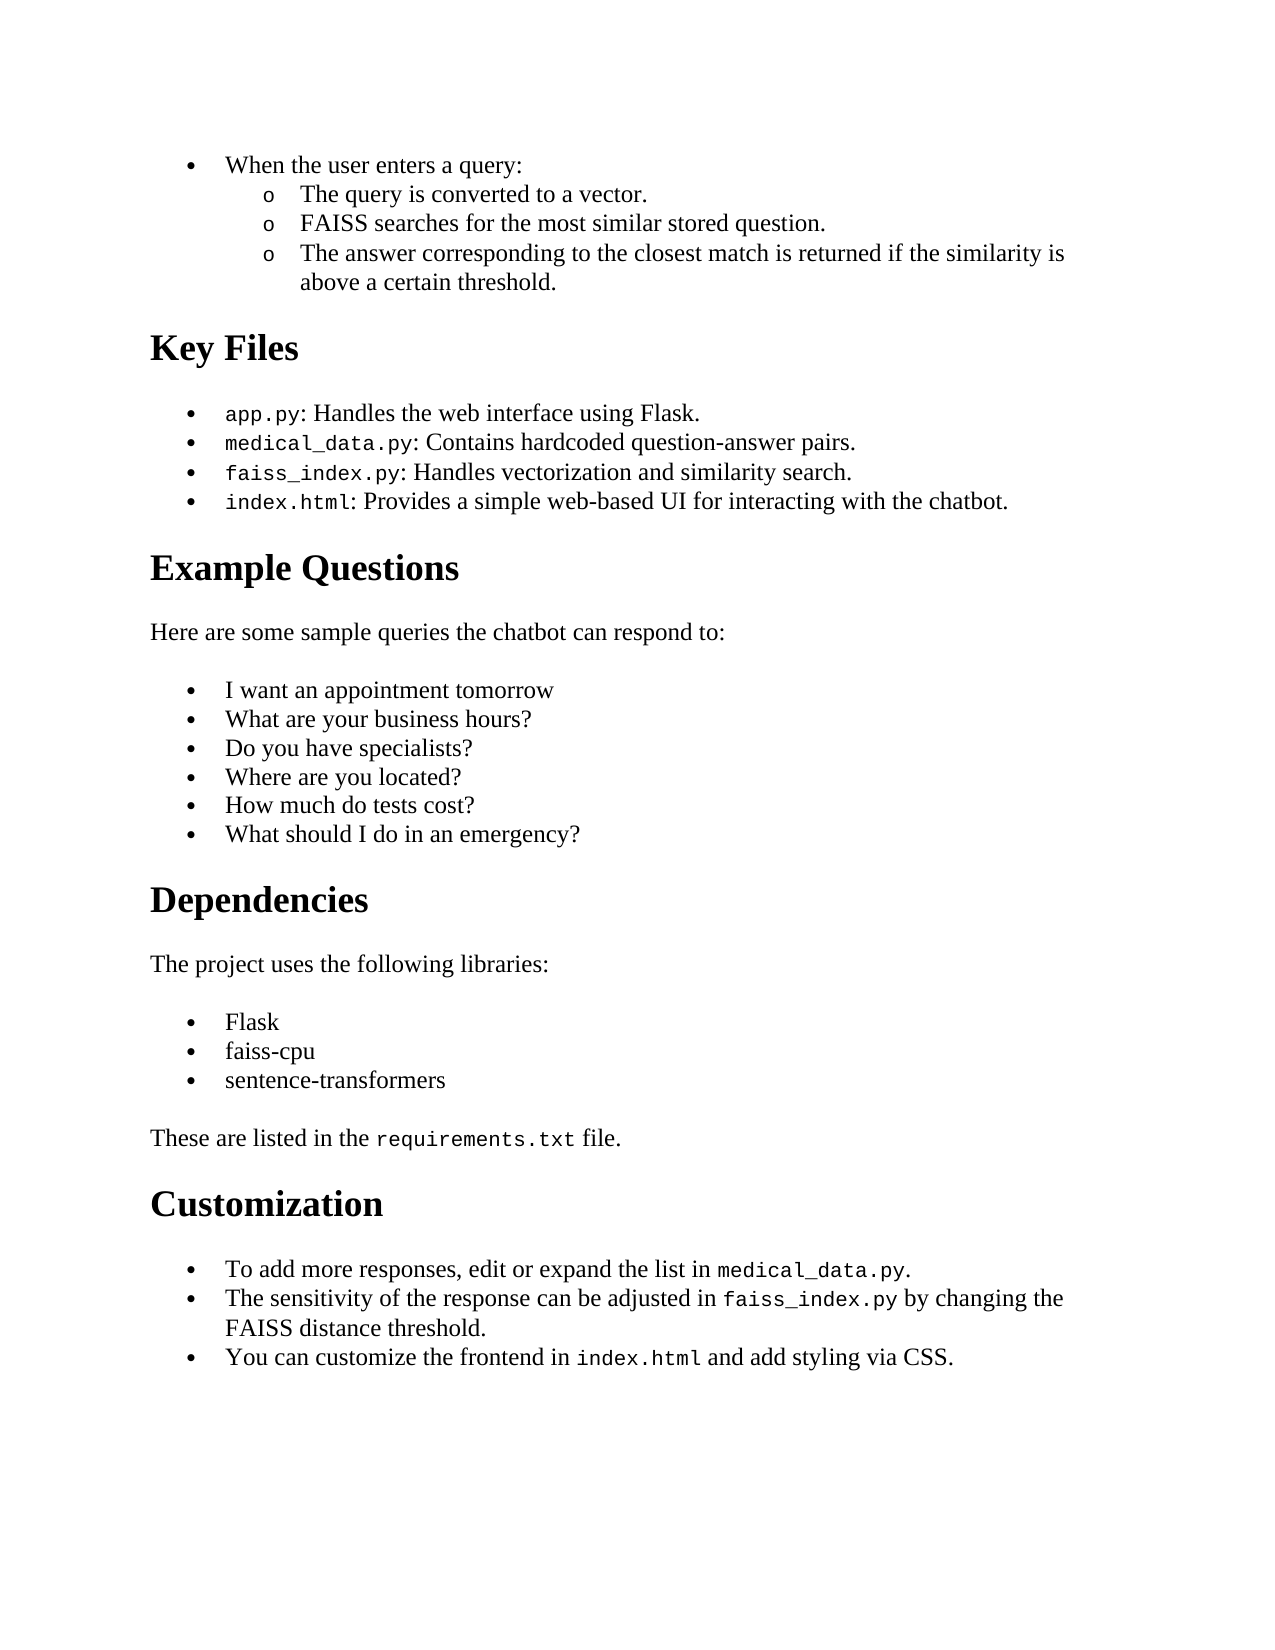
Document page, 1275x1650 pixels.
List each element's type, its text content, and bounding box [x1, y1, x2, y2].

list Flask [187, 1007, 1125, 1036]
list How much do tests cost? [187, 790, 1125, 819]
list What should I do in an emergency? [187, 819, 1125, 848]
text Here are some sample queries the chatbot can respond to: [150, 617, 1125, 646]
list FAISS searches for the most similar stored question. [262, 208, 1125, 238]
text Example Questions [150, 545, 1125, 588]
list faiss_index.py: Handles vectorization and similarity search. [187, 457, 1125, 486]
list app.py: Handles the web interface using Flask. [187, 398, 1125, 427]
list Do you have specialists? [187, 733, 1125, 762]
list When the user enters a query: [187, 150, 1125, 179]
list To add more responses, edit or expand the list in medical_data.py. [187, 1254, 1125, 1283]
list Where are you located? [187, 762, 1125, 790]
list I want an appointment tomorrow [187, 675, 1125, 704]
list sentence-transformers [187, 1065, 1125, 1093]
list The answer corresponding to the closest match is returned if the similarity is above a certain threshold. [262, 238, 1125, 296]
list What are your business hours? [187, 704, 1125, 733]
text Customization [150, 1181, 1125, 1224]
text The project uses the following libraries: [150, 949, 1125, 978]
list The sensitivity of the response can be adjusted in faiss_index.py by changing the FAISS distance threshold. [187, 1283, 1125, 1342]
list You can customize the frontend in index.html and add styling via CSS. [187, 1342, 1125, 1371]
list The query is converted to a vector. [262, 179, 1125, 208]
list medical_data.py: Contains hardcoded question-answer pairs. [187, 427, 1125, 457]
text Dependencies [150, 877, 1125, 920]
list faiss-cpu [187, 1036, 1125, 1065]
text Key Files [150, 325, 1125, 368]
text These are listed in the requirements.txt file. [150, 1123, 1125, 1152]
list index.html: Provides a simple web-based UI for interacting with the chatbot. [187, 486, 1125, 516]
